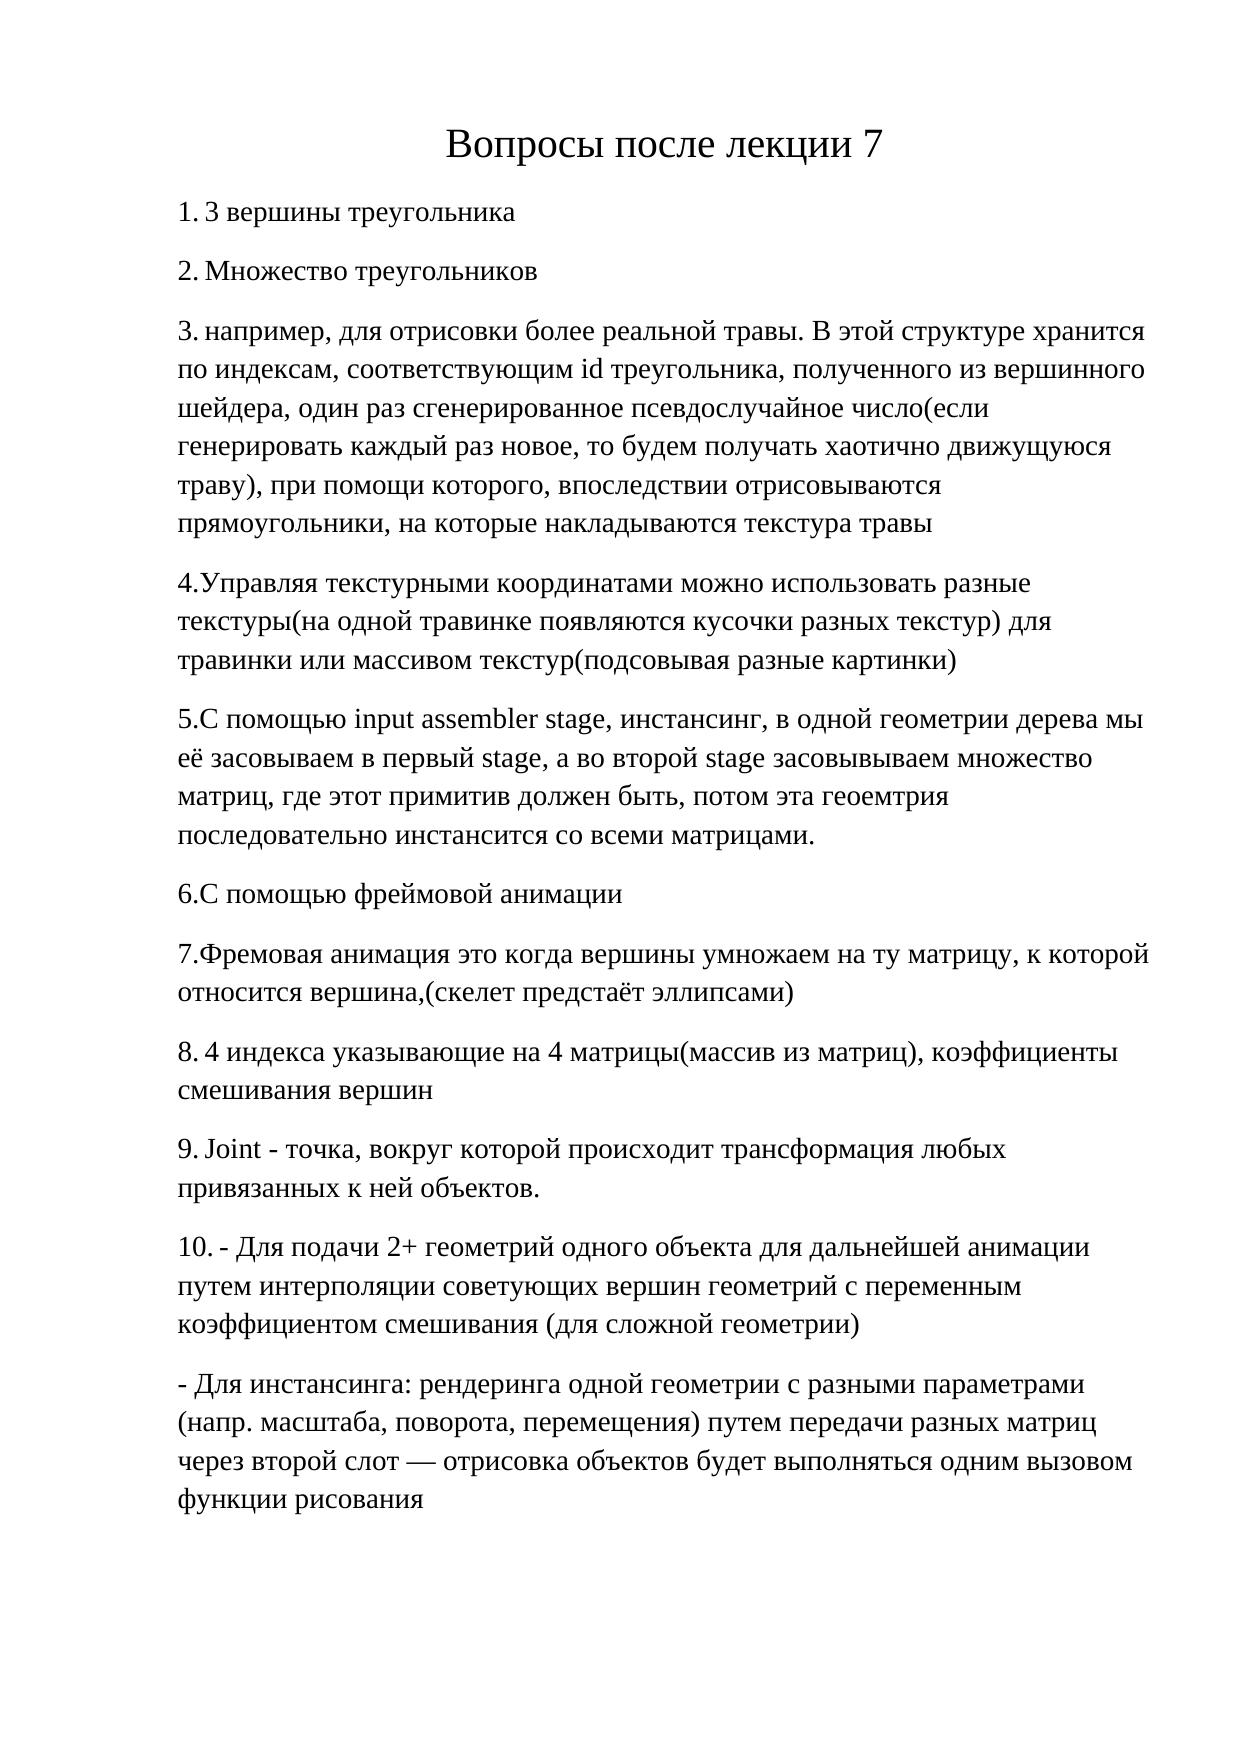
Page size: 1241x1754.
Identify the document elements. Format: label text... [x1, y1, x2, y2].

text 6.С помощью фреймовой анимации [177, 876, 1152, 910]
text 3. например, для отрисовки более реальной травы. В этой структуре хранится по индексам, соответствующим id треугольника, полученного из вершинного шейдера, один раз сгенерированное псевдослучайное число(если генерировать каждый раз новое, то будем получать хаотично движущуюся траву), при помощи которого, впоследствии отрисовываются прямоугольники, на которые накладываются текстура травы [177, 313, 1152, 539]
text 10. - Для подачи 2+ геометрий одного объекта для дальнейшей анимации путем интерполяции советующих вершин геометрий с переменным коэффициентом смешивания (для сложной геометрии) [177, 1229, 1152, 1340]
text 9. Joint - точка, вокруг которой происходит трансформация любых привязанных к ней объектов. [177, 1132, 1152, 1204]
text Вопросы после лекции 7 [177, 118, 1152, 166]
text - Для инстансинга: рендеринга одной геометрии с разными параметрами (напр. масштаба, поворота, перемещения) путем передачи разных матриц через второй слот — отрисовка объектов будет выполняться одним вызовом функции рисования [177, 1366, 1152, 1515]
text 5.С помощью input assembler stage, инстансинг, в одной геометрии дерева мы её засовываем в первый stage, а во второй stage засовывываем множество матриц, где этот примитив должен быть, потом эта геоемтрия последовательно инстансится со всеми матрицами. [177, 701, 1152, 851]
text 1. 3 вершины треугольника [177, 194, 1152, 228]
text 8. 4 индекса указывающие на 4 матрицы(массив из матриц), коэффициенты смешивания вершин [177, 1034, 1152, 1106]
text 2. Множество треугольников [177, 253, 1152, 287]
text 7.Фремовая анимация это когда вершины умножаем на ту матрицу, к которой относится вершина,(скелет предстаёт эллипсами) [177, 936, 1152, 1008]
text 4.Управляя текстурными координатами можно использовать разные текстуры(на одной травинке появляются кусочки разных текстур) для травинки или массивом текстур(подсовывая разные картинки) [177, 565, 1152, 676]
